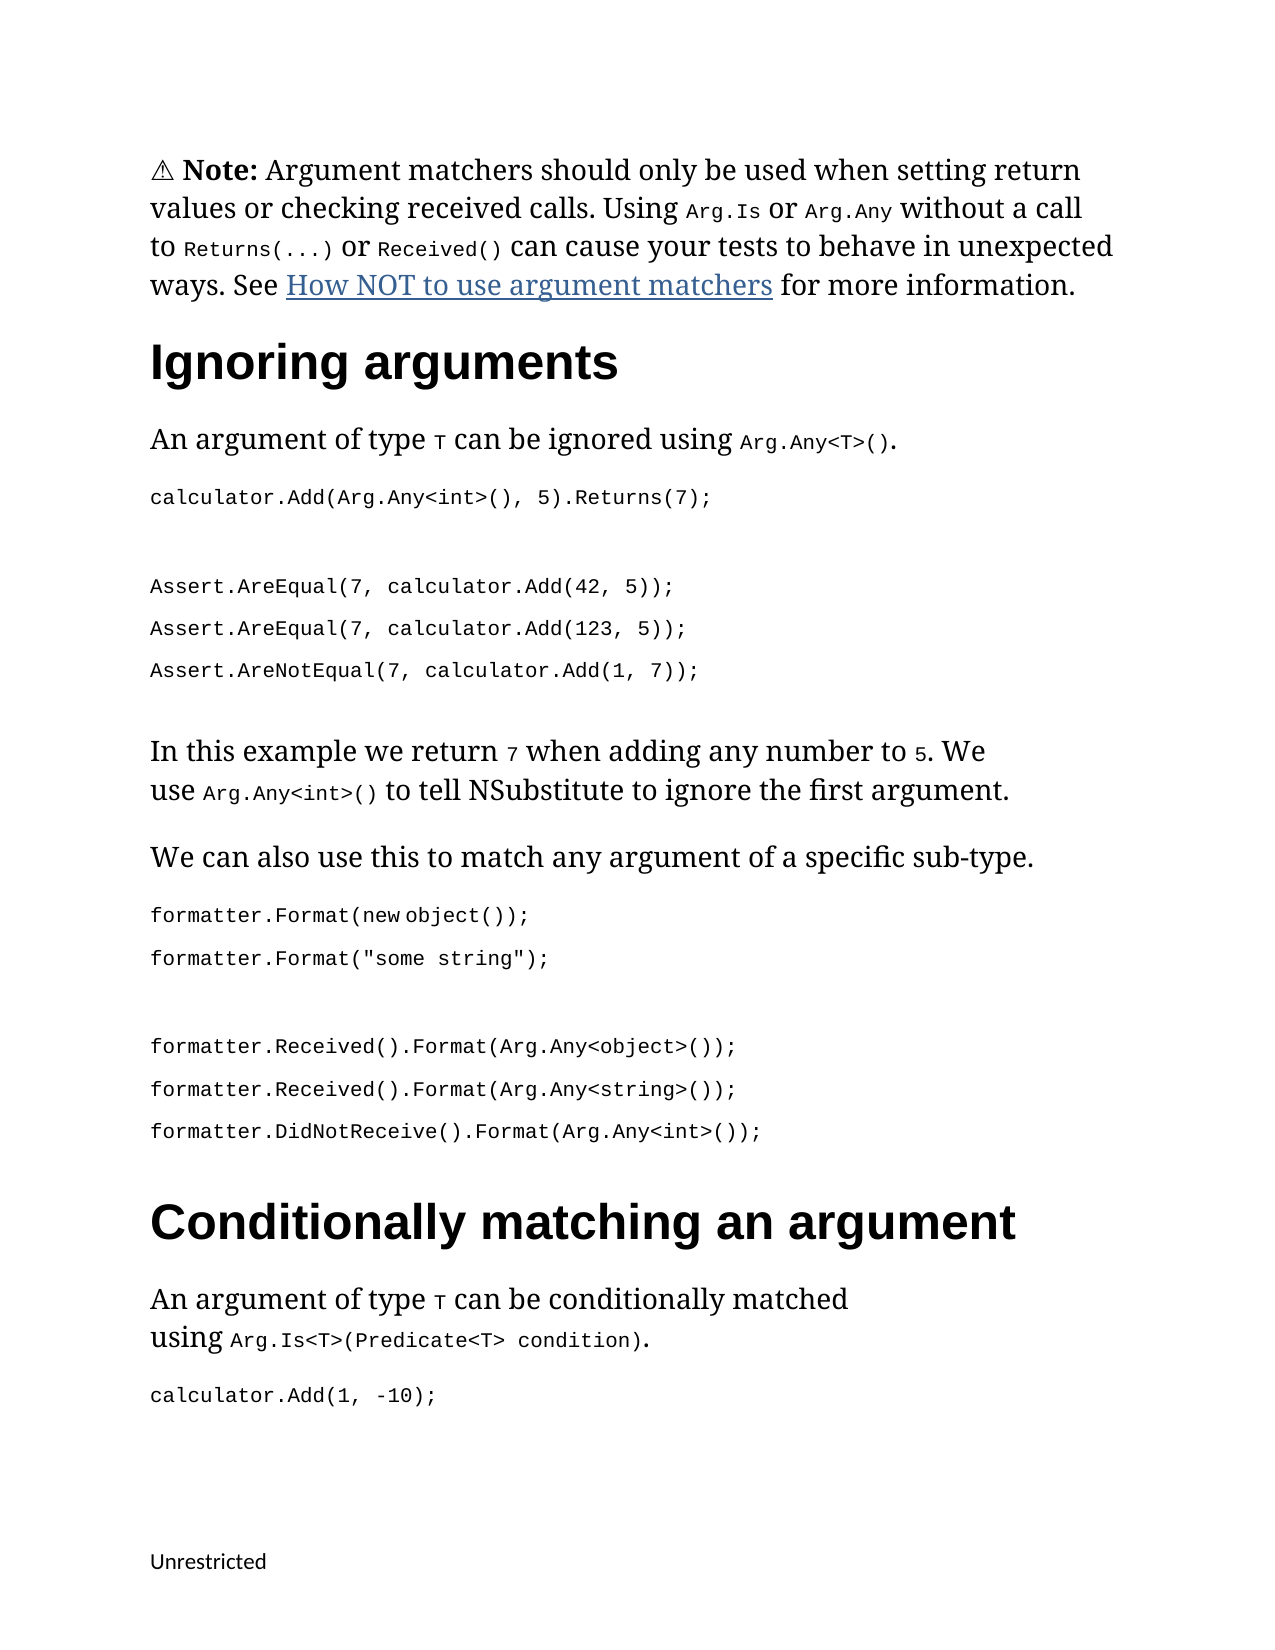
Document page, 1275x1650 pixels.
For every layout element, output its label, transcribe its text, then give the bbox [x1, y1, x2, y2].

table_header formatter.Format(new object()); formatter.Format("some string"); formatter.Received().Format(Arg.Any<object>()); formatter.Received().Format(Arg.Any<string>()); formatter.DidNotReceive().Format(Arg.Any<int>()); [150, 905, 1275, 1163]
subtitle Conditionally matching an argument [150, 1192, 1125, 1250]
text An argument of type T can be ignored using Arg.Any<T>(). [150, 419, 1125, 457]
text ⚠️ Note: Argument matchers should only be used when setting return values or checking received calls. Using Arg.Is or Arg.Any without a call to Returns(...) or Received() can cause your tests to behave in unexpected ways. See How NOT to use argument matchers for more information. [150, 150, 1125, 303]
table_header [150, 1385, 1275, 1474]
text An argument of type T can be conditionally matched using Arg.Is<T>(Predicate<T> condition). [150, 1279, 1125, 1356]
subtitle Ignoring arguments [150, 332, 1125, 390]
text We can also use this to match any argument of a specific sub-type. [150, 837, 1125, 876]
text In this example we return 7 when adding any number to 5. We use Arg.Any<int>() to tell NSubstitute to ignore the first argument. [150, 732, 1125, 808]
table_header calculator.Add(Arg.Any<int>(), 5).Returns(7); Assert.AreEqual(7, calculator.Add(42, 5)); Assert.AreEqual(7, calculator.Add(123, 5)); Assert.AreNotEqual(7, calculator.Add(1, 7)); [150, 487, 1275, 702]
